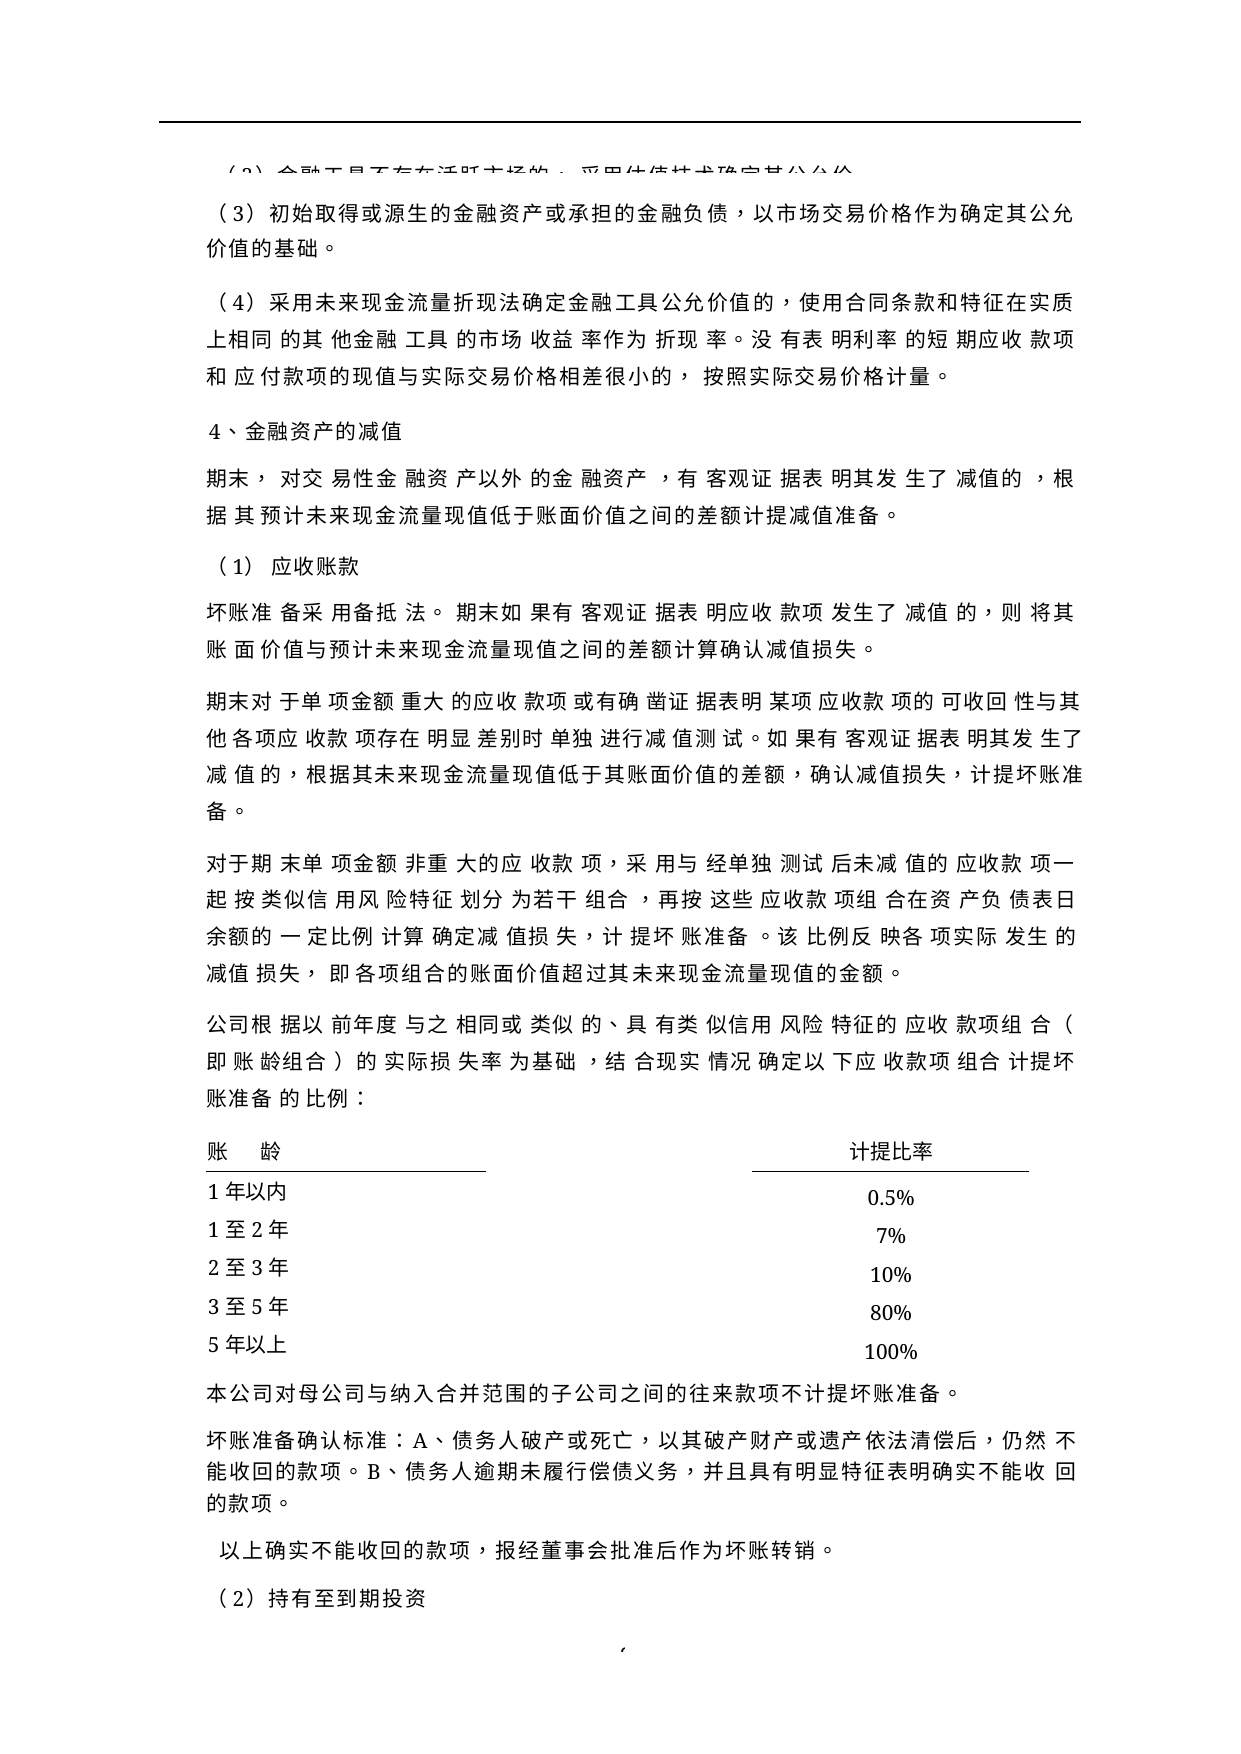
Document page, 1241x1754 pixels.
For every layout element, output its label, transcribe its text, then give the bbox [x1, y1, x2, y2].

text 坏账准 备采 用备抵 法。 期末如 果有 客观证 据表 明应收 款项 发生了 减值 的，则 将其账 面 价值与预计未来现金流量现值之间的差额计算确认减值损失。 [206, 598, 1076, 664]
text 4、金融资产的减值 [209, 417, 1101, 446]
text 对于期 末单 项金额 非重 大的应 收款 项，采 用与 经单独 测试 后未减 值的 应收款 项一起 按 类似信 用风 险特征 划分 为若干 组合 ，再按 这些 应收款 项组 合在资 产负 债表日 余额的 一 定比例 计算 确定减 值损 失，计 提坏 账准备 。该 比例反 映各 项实际 发生 的减值 损失， 即 各项组合的账面价值超过其未来现金流量现值的金额。 [206, 849, 1076, 988]
text （ 1） 应收账款 [206, 552, 1101, 581]
text 期末对 于单 项金额 重大 的应收 款项 或有确 凿证 据表明 某项 应收款 项的 可收回 性与其 他 各项应 收款 项存在 明显 差别时 单独 进行减 值测 试。如 果有 客观证 据表 明其发 生了减 值 的，根据其未来现金流量现值低于其账面价值的差额，确认减值损失，计提坏账准备。 [206, 687, 1090, 826]
text （ 4）采用未来现金流量折现法确定金融工具公允价值的，使用合同条款和特征在实质 上相同 的其 他金融 工具 的市场 收益 率作为 折现 率。没 有表 明利率 的短 期应收 款项和 应 付款项的现值与实际交易价格相差很小的， 按照实际交易价格计量。 [206, 288, 1076, 390]
text 坏账准备确认标准：A、债务人破产或死亡，以其破产财产或遗产依法清偿后，仍然 不 能收回的款项。B、债务人逾期未履行偿债义务，并且具有明显特征表明确实不能收 回 的款项。 [206, 1426, 1076, 1517]
text 期末， 对交 易性金 融资 产以外 的金 融资产 ，有 客观证 据表 明其发 生了 减值的 ，根据 其 预计未来现金流量现值低于账面价值之间的差额计提减值准备。 [206, 464, 1076, 529]
text 本公司对母公司与纳入合并范围的子公司之间的往来款项不计提坏账准备。 [206, 1379, 1101, 1407]
text （ 2）持有至到期投资 [206, 1584, 1101, 1612]
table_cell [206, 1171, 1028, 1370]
text （ 3）初始取得或源生的金融资产或承担的金融负债，以市场交易价格作为确定其公允 价值的基础。 [206, 199, 1076, 263]
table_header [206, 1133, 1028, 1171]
text 以上确实不能收回的款项，报经董事会批准后作为坏账转销。 [219, 1537, 1077, 1565]
text 公司根 据以 前年度 与之 相同或 类似 的、具 有类 似信用 风险 特征的 应收 款项组 合（ 即 账 龄组合 ）的 实际损 失率 为基础 ，结 合现实 情况 确定以 下应 收款项 组合 计提坏 账准备 的 比例： [206, 1011, 1076, 1113]
